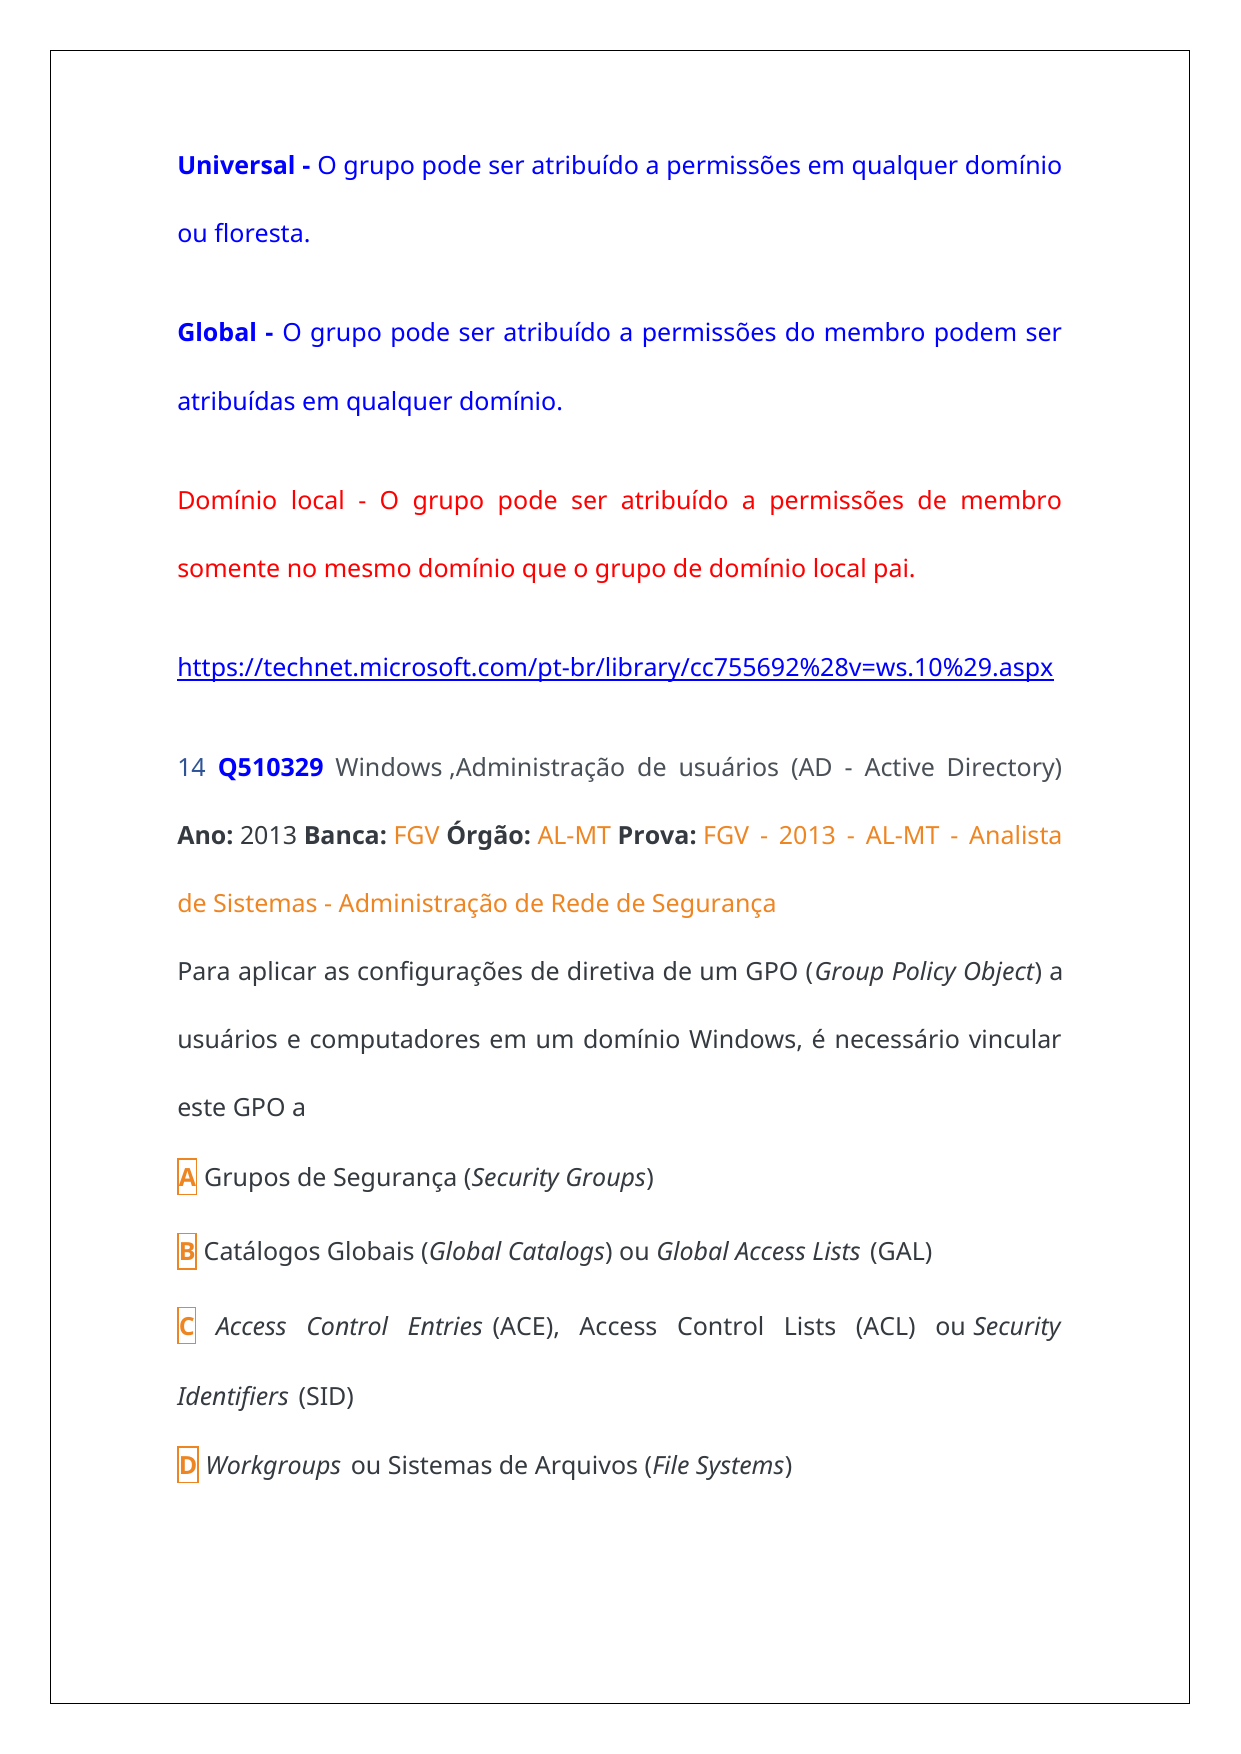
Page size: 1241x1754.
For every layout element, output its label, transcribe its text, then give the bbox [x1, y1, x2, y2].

subtitle 14 Q510329 Windows ,Administração de usuários (AD - Active Directory) Ano: 2013 Banca: FGV Órgão: AL-MT Prova: FGV - 2013 - AL-MT - Analista de Sistemas - Administração de Rede de Segurança [177, 749, 1063, 920]
text C Access Control Entries (ACE), Access Control Lists (ACL) ou Security Identifiers (SID) [177, 1307, 1063, 1412]
text Global - O grupo pode ser atribuído a permissões do membro podem ser atribuídas em qualquer domínio. [177, 315, 1063, 417]
text https://technet.microsoft.com/pt-br/library/cc755692%28v=ws.10%29.aspx [177, 650, 1063, 684]
text Universal - O grupo pode ser atribuído a permissões em qualquer domínio ou floresta. [177, 147, 1063, 250]
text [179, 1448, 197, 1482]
text B Catálogos Globais (Global Catalogs) ou Global Access Lists (GAL) [197, 1232, 1063, 1270]
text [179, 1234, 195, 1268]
text A Grupos de Segurança (Security Groups) [197, 1158, 1063, 1195]
text D Workgroups ou Sistemas de Arquivos (File Systems) [199, 1446, 1063, 1483]
text Domínio local - O grupo pode ser atribuído a permissões de membro somente no mesmo domínio que o grupo de domínio local pai. [177, 482, 1063, 585]
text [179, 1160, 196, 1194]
text Para aplicar as configurações de diretiva de um GPO (Group Policy Object) a usuários e computadores em um domínio Windows, é necessário vincular este GPO a [177, 954, 1063, 1124]
